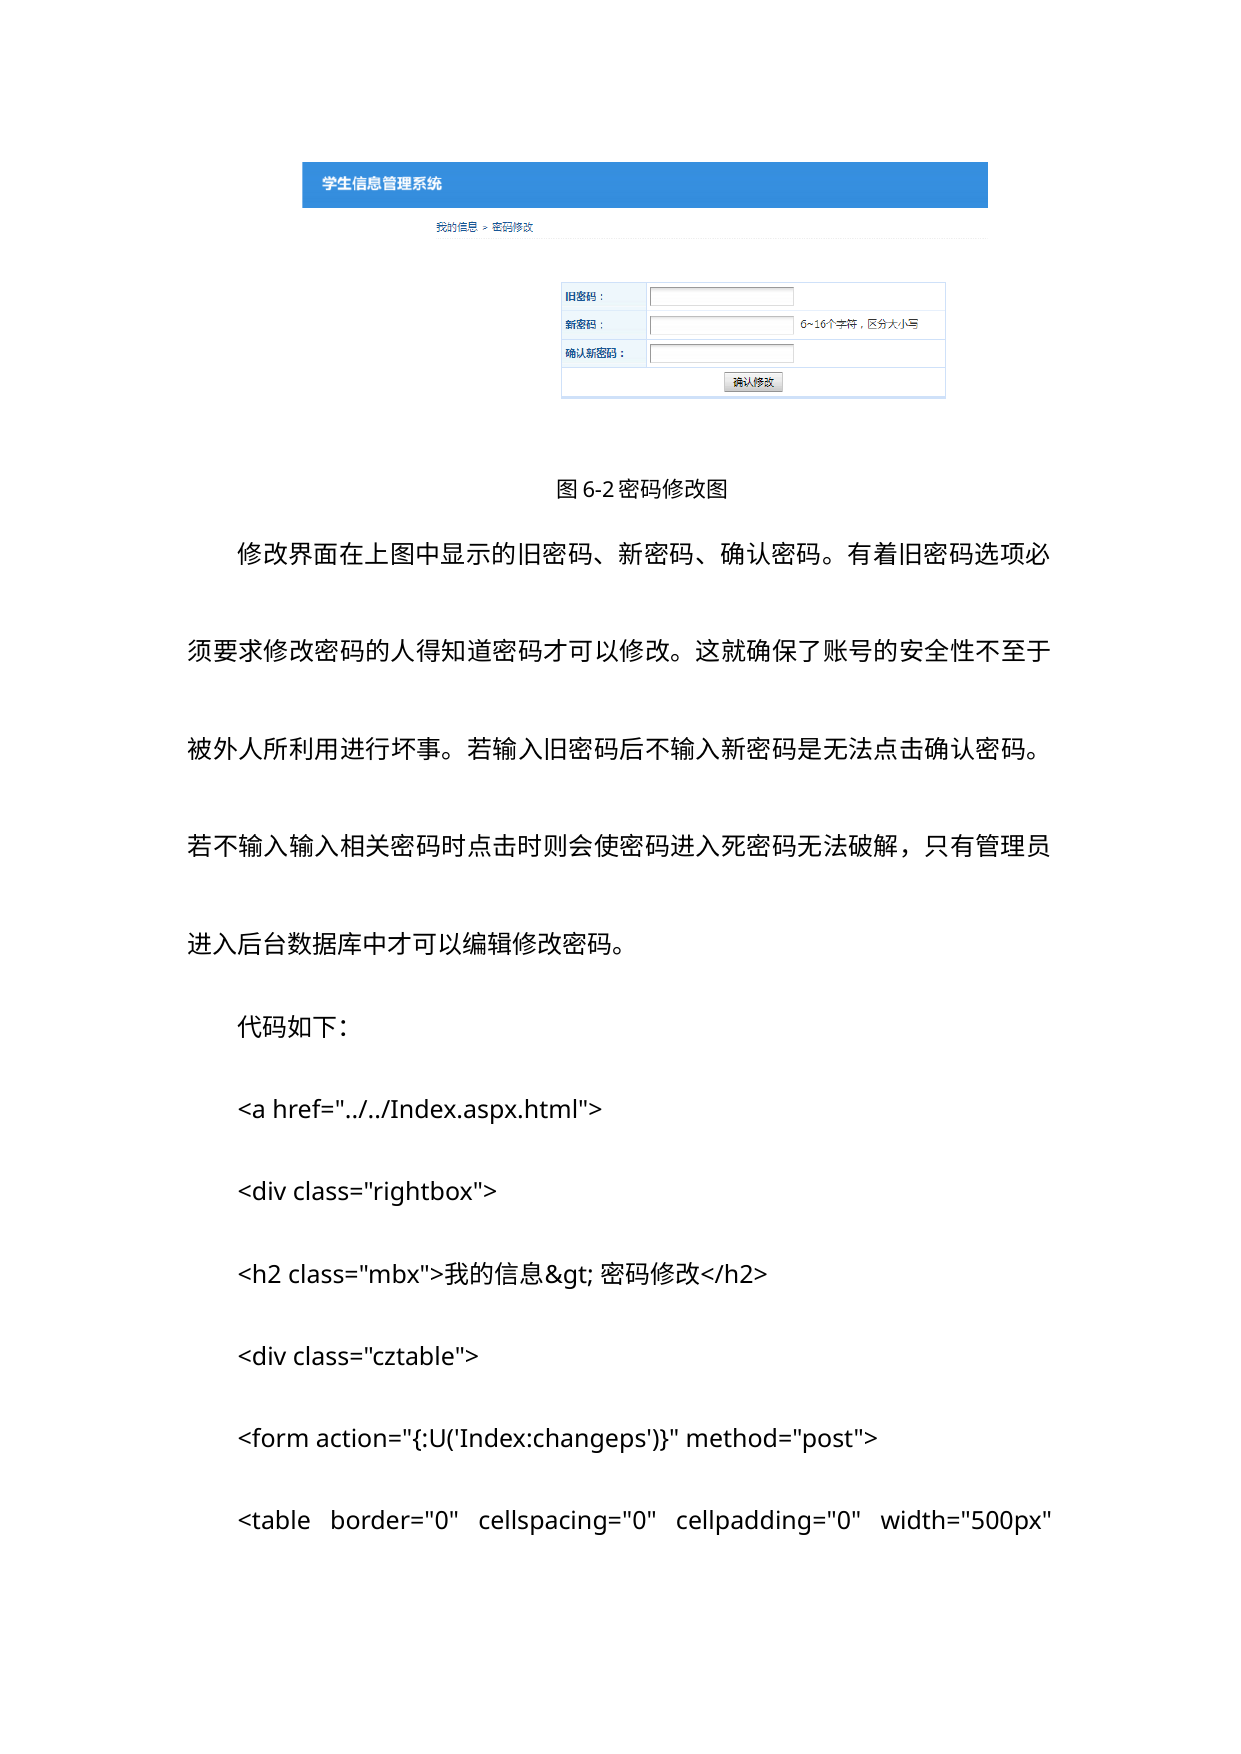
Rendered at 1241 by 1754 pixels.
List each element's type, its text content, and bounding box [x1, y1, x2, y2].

text <a href="../../Index.aspx.html"> [187, 1076, 1053, 1141]
text <form action="{:U('Index:changeps')}" method="post"> [187, 1405, 1053, 1470]
text <div class="cztable"> [187, 1323, 1053, 1388]
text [187, 1487, 1053, 1552]
picture [302, 162, 988, 430]
text 代码如下： [187, 993, 1053, 1058]
text 修改界面在上图中显示的旧密码、新密码、确认密码。有着旧密码选项必须要求修改密码的人得知道密码才可以修改。这就确保了账号的安全性不至于被外人所利用进行坏事。若输入旧密码后不输入新密码是无法点击确认密码。若不输入输入相关密码时点击时则会使密码进入死密码无法破解，只有管理员进入后台数据库中才可以编辑修改密码。 [187, 520, 1053, 975]
text <h2 class="mbx">我的信息&gt; 密码修改</h2> [187, 1240, 1053, 1305]
text 图6-2密码修改图 [187, 471, 1053, 504]
text <div class="rightbox"> [187, 1158, 1053, 1223]
